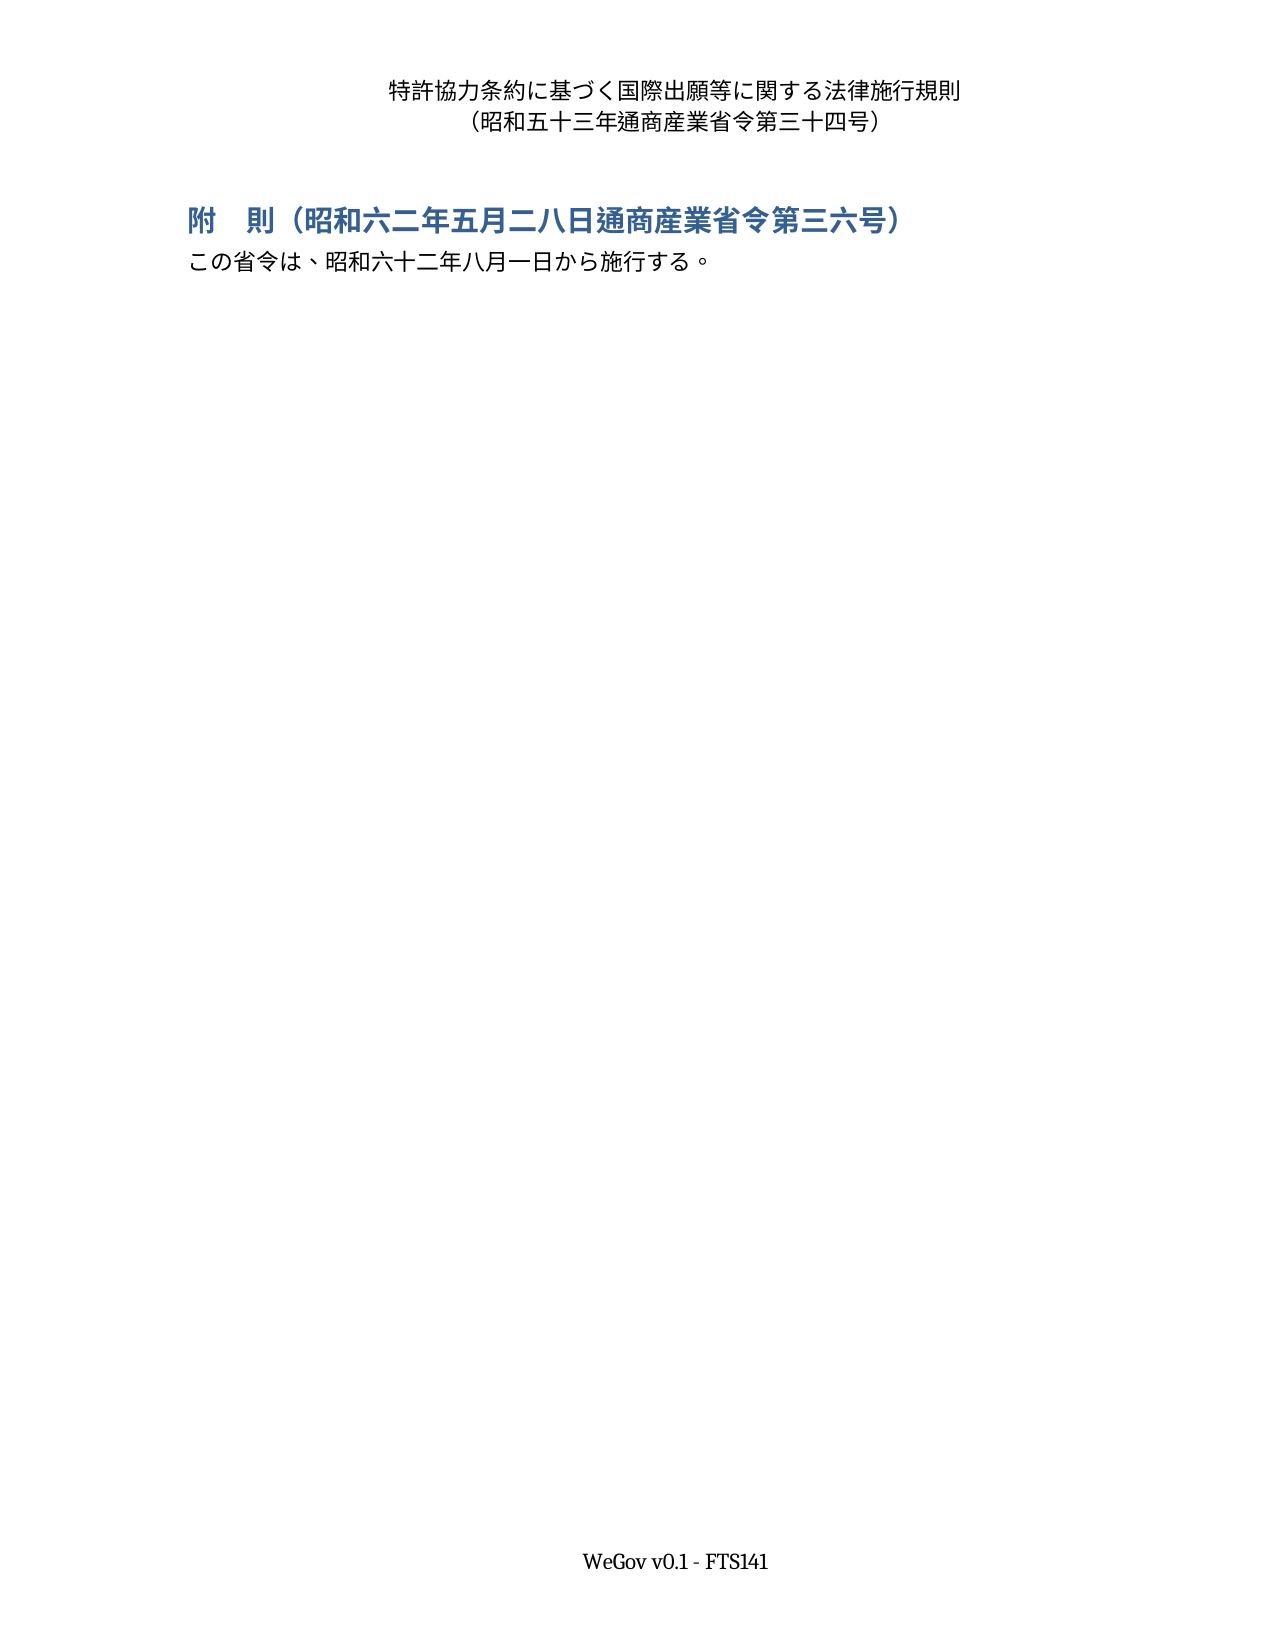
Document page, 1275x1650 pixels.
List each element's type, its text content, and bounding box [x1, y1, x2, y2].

text この省令は、昭和六十二年八月一日から施行する。 [187, 246, 1087, 277]
subtitle 附 則（昭和六二年五月二八日通商産業省令第三六号） [187, 200, 1087, 240]
